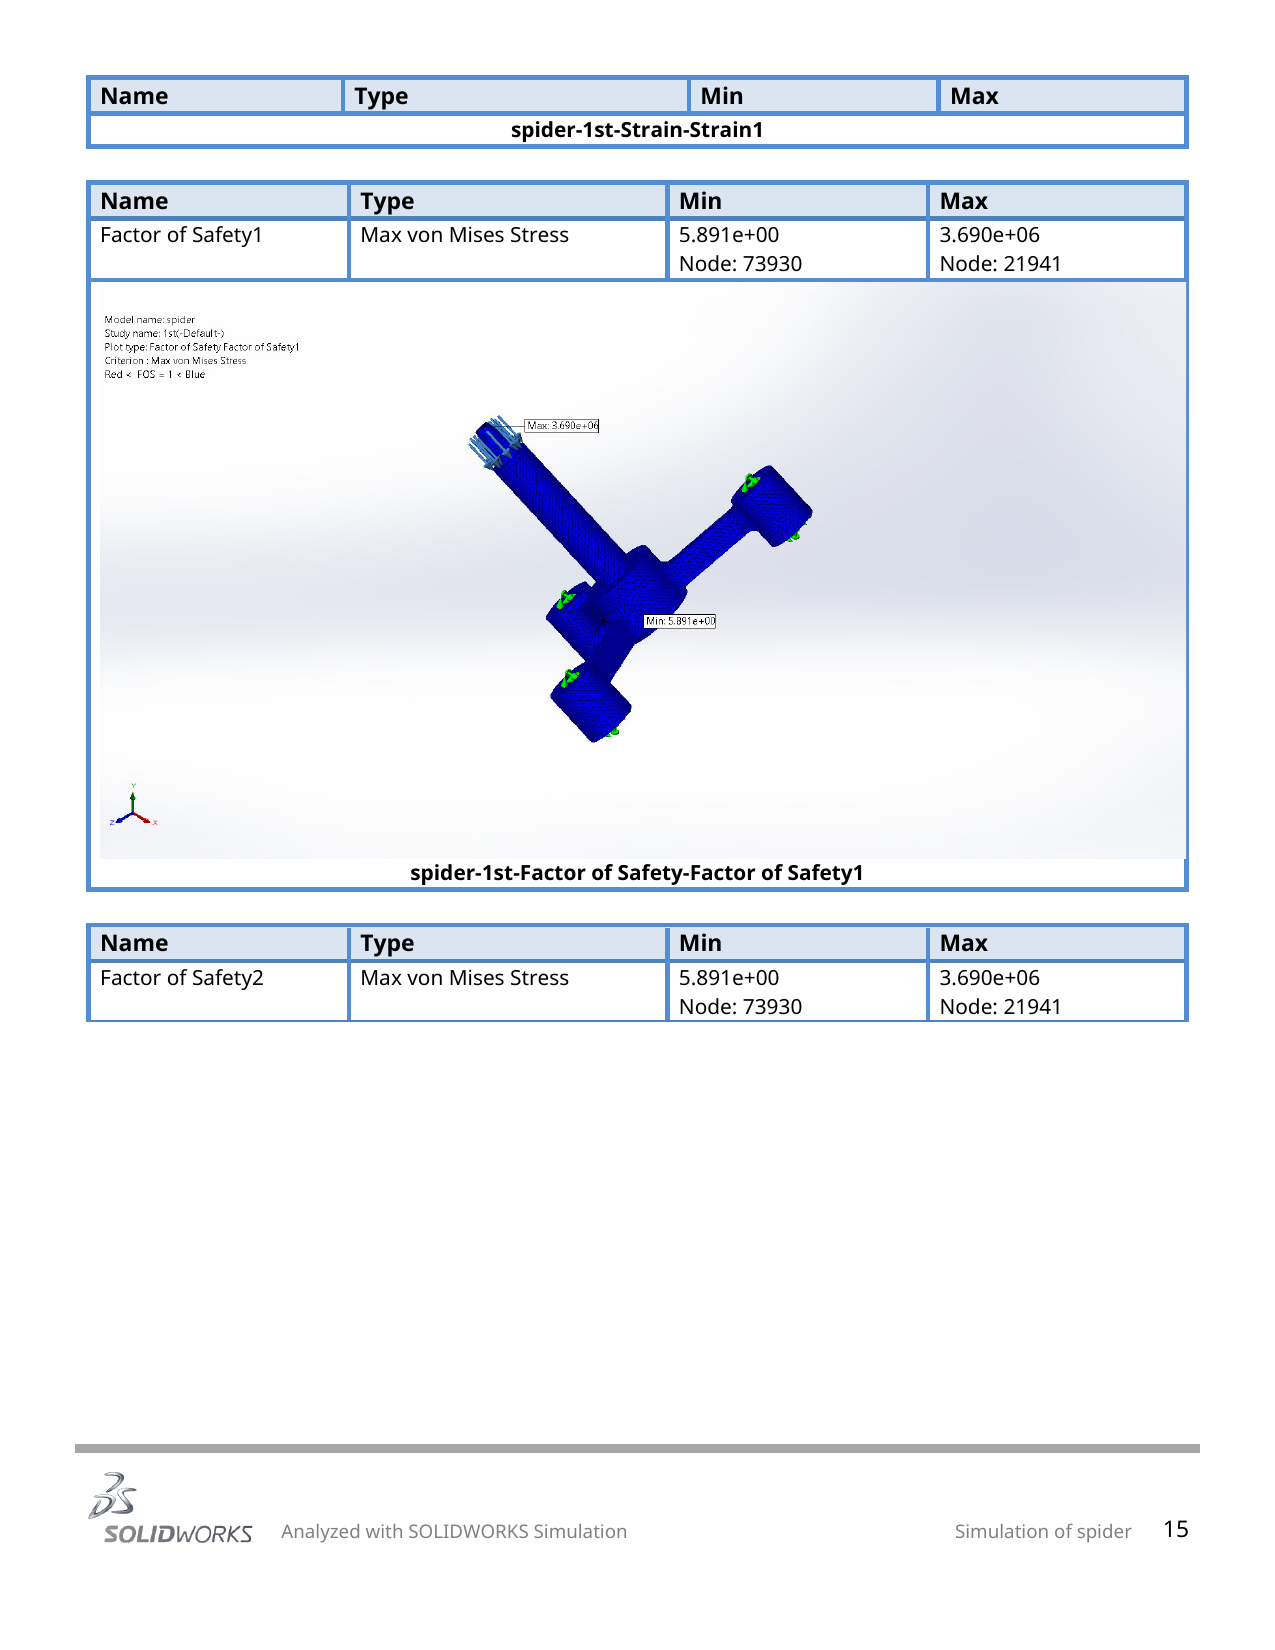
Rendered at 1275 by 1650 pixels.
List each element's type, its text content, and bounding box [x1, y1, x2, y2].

picture [86, 1453, 254, 1544]
table_header Study Results [75, 75, 1200, 1022]
picture [100, 282, 1187, 859]
